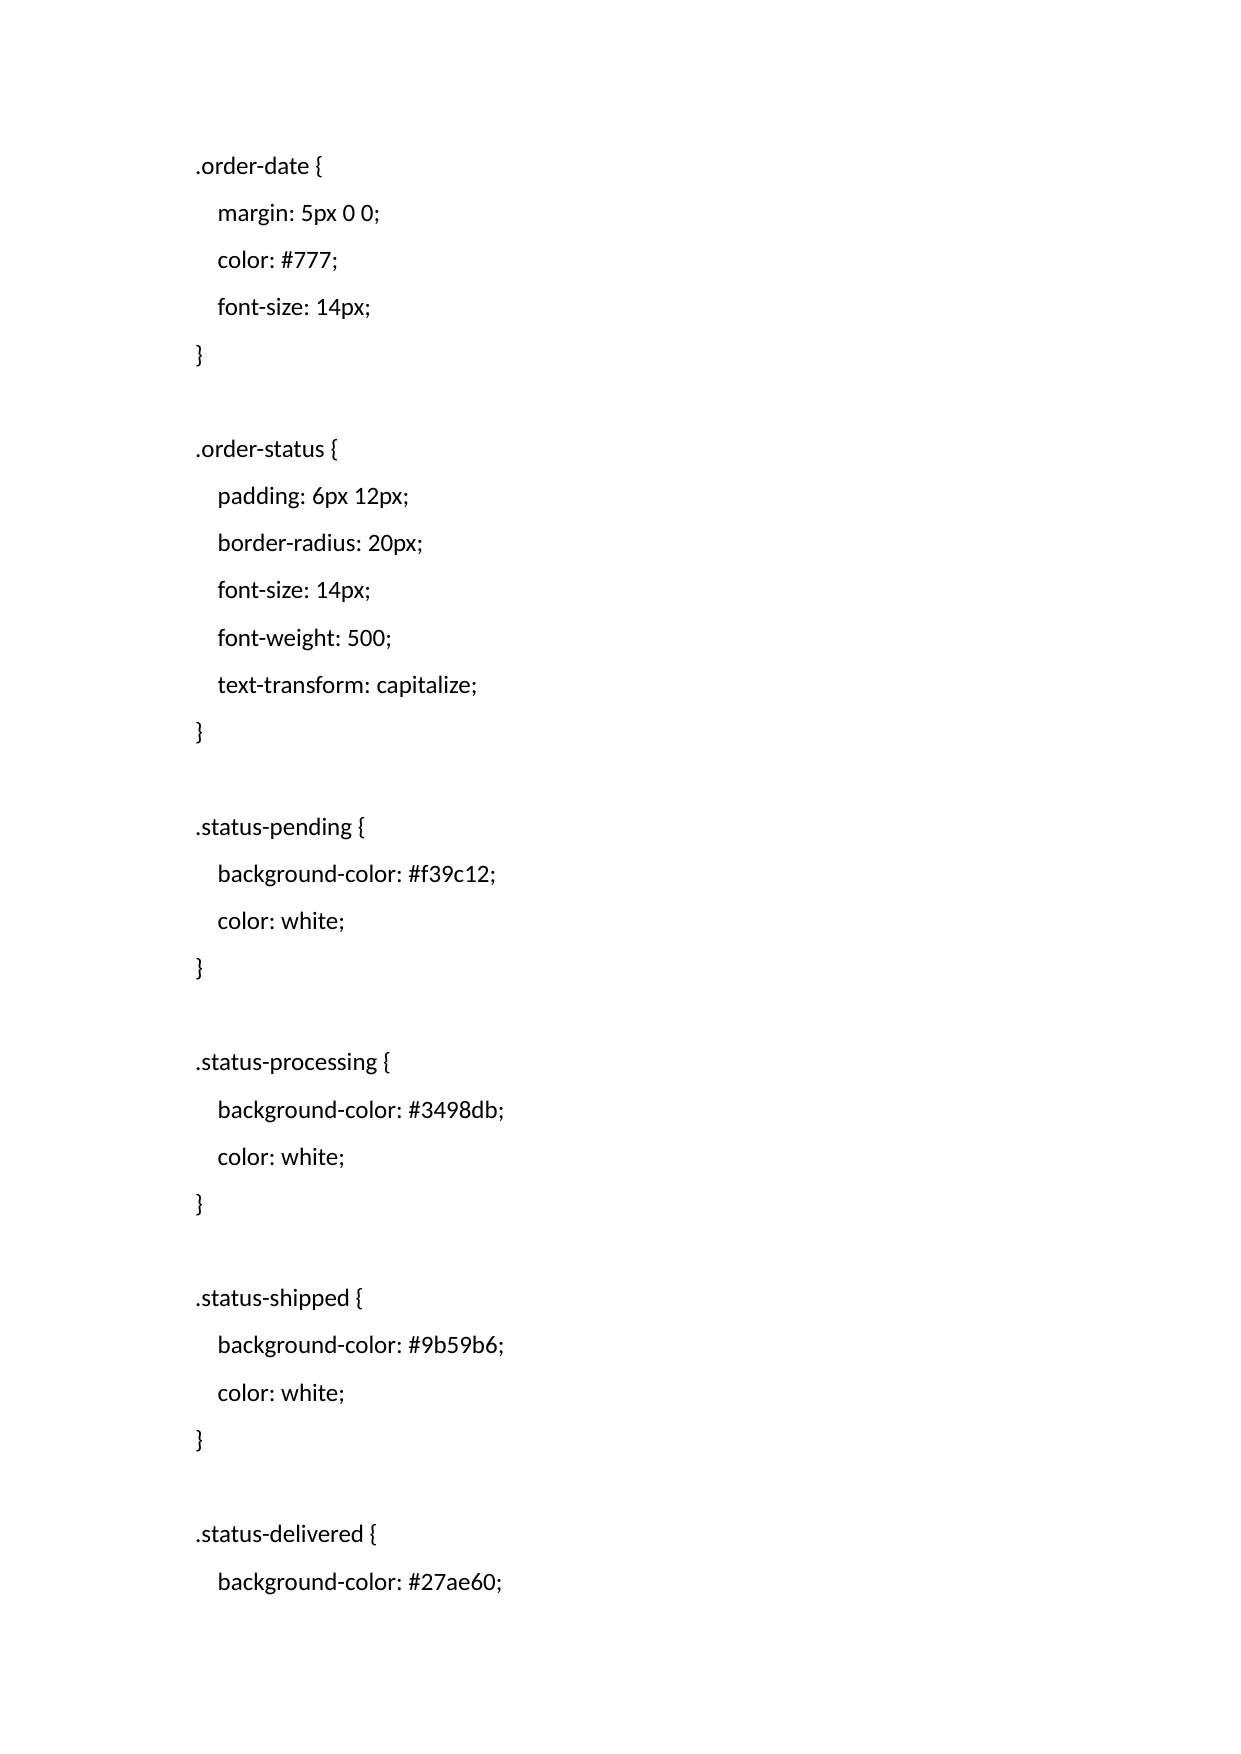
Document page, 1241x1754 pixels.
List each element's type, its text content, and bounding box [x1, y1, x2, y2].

text margin: 5px 0 0; [150, 197, 1090, 228]
text .status-processing { [150, 1047, 1090, 1077]
text color: white; [150, 905, 1090, 936]
text } [150, 1188, 1090, 1219]
text .status-delivered { [150, 1518, 1090, 1549]
text .order-date { [150, 150, 1090, 181]
text font-size: 14px; [150, 575, 1090, 605]
text } [150, 952, 1090, 983]
text } [150, 339, 1090, 369]
text color: white; [150, 1141, 1090, 1171]
text .order-status { [150, 433, 1090, 464]
text font-weight: 500; [150, 622, 1090, 652]
text } [150, 716, 1090, 747]
text padding: 6px 12px; [150, 480, 1090, 511]
text background-color: #27ae60; [150, 1566, 1090, 1596]
text } [150, 1424, 1090, 1454]
text background-color: #3498db; [150, 1094, 1090, 1124]
text color: #777; [150, 244, 1090, 275]
text .status-shipped { [150, 1282, 1090, 1313]
text text-transform: capitalize; [150, 669, 1090, 699]
text background-color: #f39c12; [150, 858, 1090, 888]
text border-radius: 20px; [150, 527, 1090, 558]
text background-color: #9b59b6; [150, 1330, 1090, 1360]
text .status-pending { [150, 811, 1090, 841]
text font-size: 14px; [150, 292, 1090, 322]
text color: white; [150, 1377, 1090, 1407]
